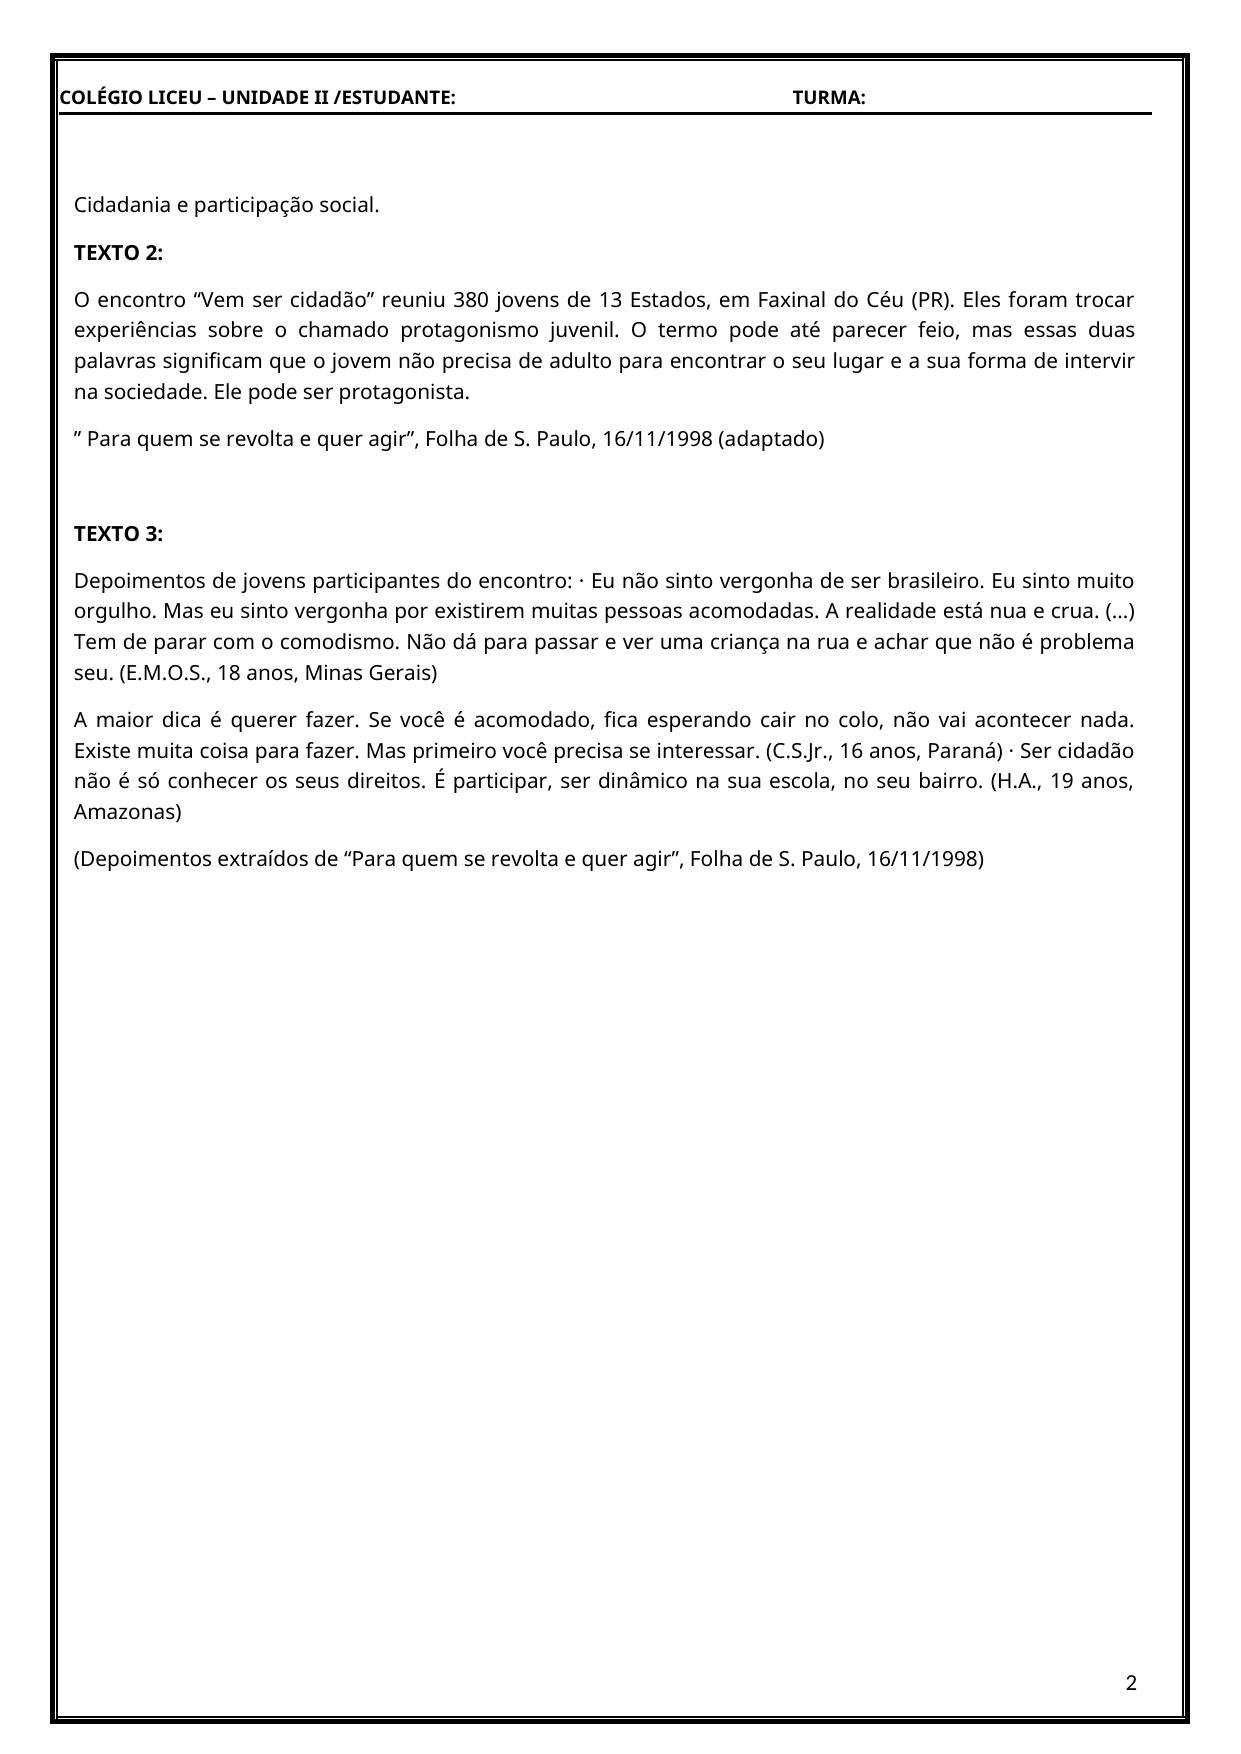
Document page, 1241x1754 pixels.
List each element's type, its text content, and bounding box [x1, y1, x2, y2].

text Cidadania e participação social. [74, 190, 1137, 219]
text ” Para quem se revolta e quer agir”, Folha de S. Paulo, 16/11/1998 (adaptado) [74, 424, 1137, 452]
text TEXTO 2: [74, 238, 1137, 266]
text O encontro “Vem ser cidadão” reuniu 380 jovens de 13 Estados, em Faxinal do Céu (PR). Eles foram trocar experiências sobre o chamado protagonismo juvenil. O termo pode até parecer feio, mas essas duas palavras significam que o jovem não precisa de adulto para encontrar o seu lugar e a sua forma de intervir na sociedade. Ele pode ser protagonista. [74, 285, 1137, 405]
text TEXTO 3: [74, 519, 1137, 547]
text (Depoimentos extraídos de “Para quem se revolta e quer agir”, Folha de S. Paulo, 16/11/1998) [74, 844, 1137, 873]
text Depoimentos de jovens participantes do encontro: · Eu não sinto vergonha de ser brasileiro. Eu sinto muito orgulho. Mas eu sinto vergonha por existirem muitas pessoas acomodadas. A realidade está nua e crua. (...) Tem de parar com o comodismo. Não dá para passar e ver uma criança na rua e achar que não é problema seu. (E.M.O.S., 18 anos, Minas Gerais) [74, 566, 1137, 686]
text A maior dica é querer fazer. Se você é acomodado, fica esperando cair no colo, não vai acontecer nada. Existe muita coisa para fazer. Mas primeiro você precisa se interessar. (C.S.Jr., 16 anos, Paraná) · Ser cidadão não é só conhecer os seus direitos. É participar, ser dinâmico na sua escola, no seu bairro. (H.A., 19 anos, Amazonas) [74, 705, 1137, 825]
